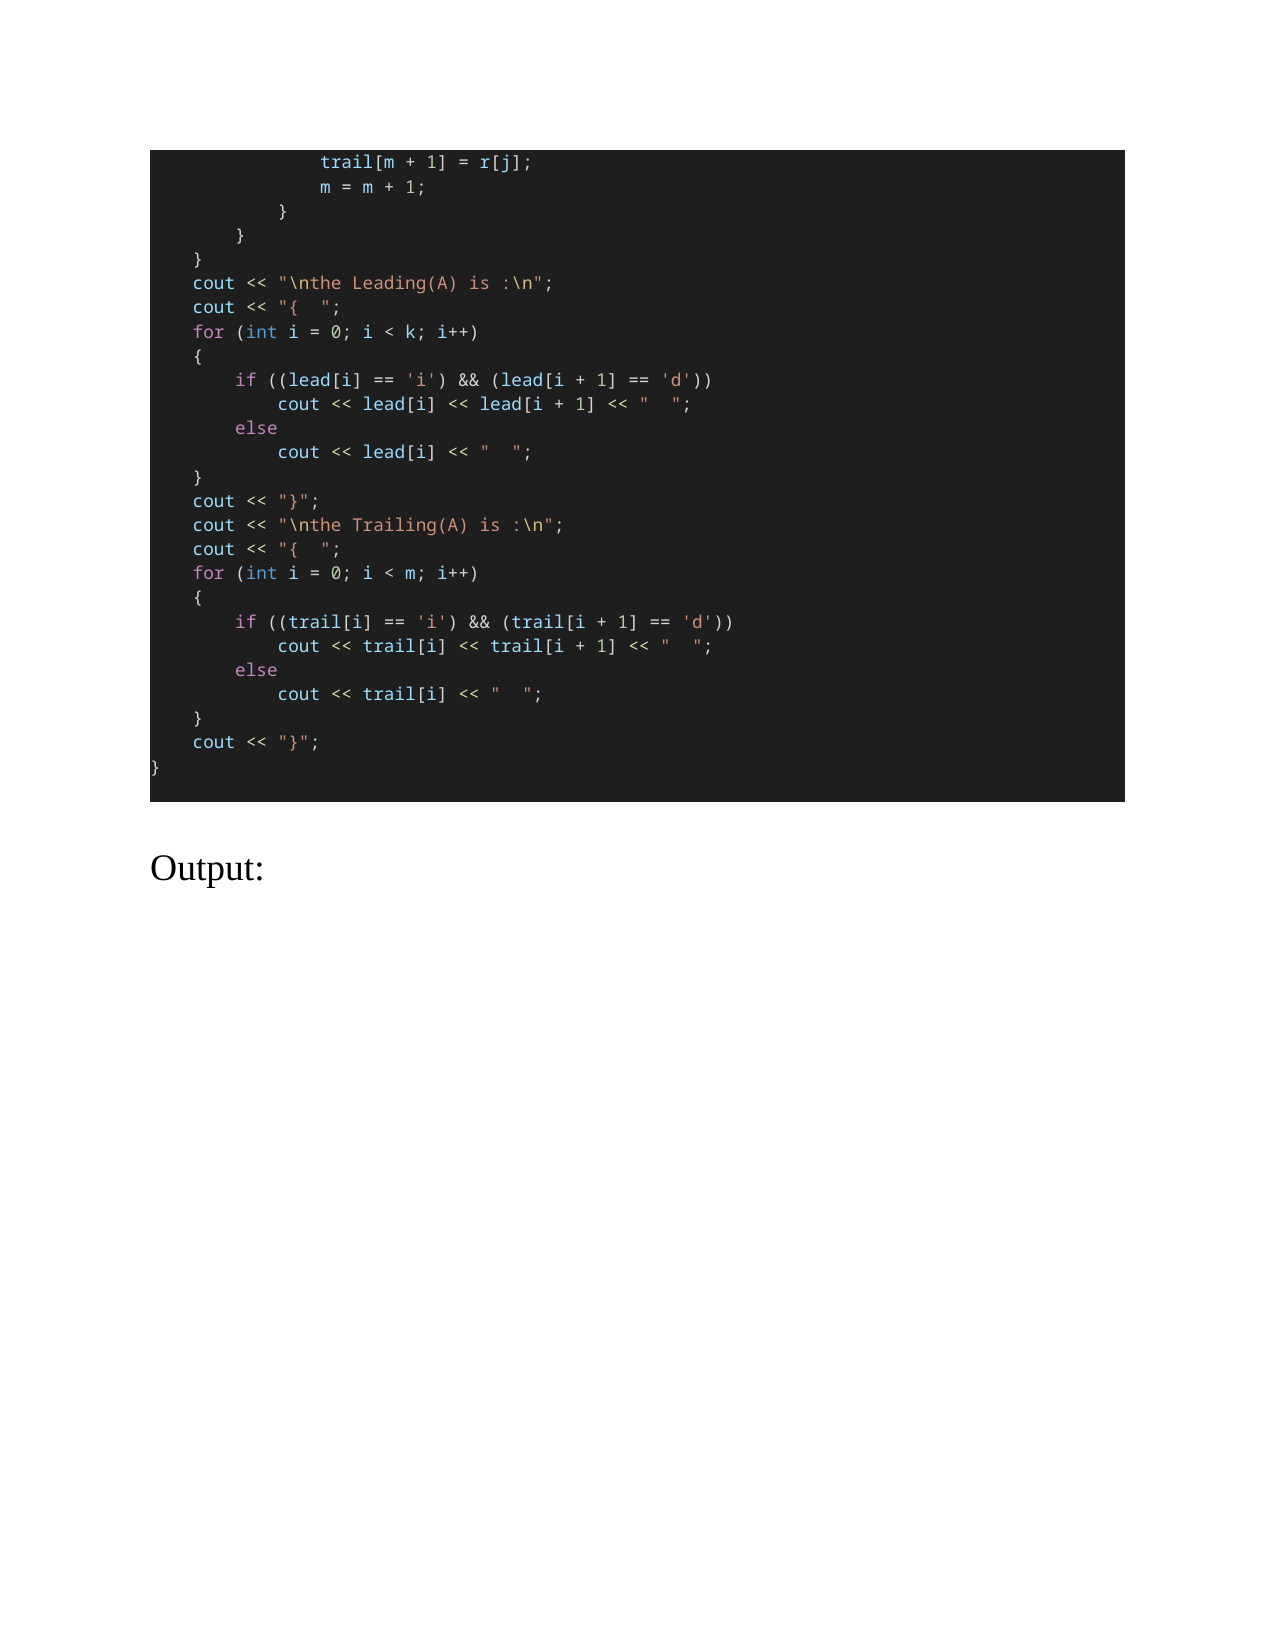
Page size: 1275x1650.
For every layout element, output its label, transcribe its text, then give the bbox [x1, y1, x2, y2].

text { [150, 343, 1125, 367]
text cout << "{ "; [150, 295, 1125, 319]
text } [150, 222, 1125, 247]
text cout << "\nthe Trailing(A) is :\n"; [150, 512, 1125, 537]
text else [150, 416, 1125, 440]
text if ((lead[i] == 'i') && (lead[i + 1] == 'd')) [150, 367, 1125, 392]
text } [150, 754, 1125, 778]
text trail[m + 1] = r[j]; [150, 150, 1125, 174]
text cout << trail[i] << " "; [150, 682, 1125, 706]
text cout << trail[i] << trail[i + 1] << " "; [150, 633, 1125, 657]
text Output: [150, 846, 1125, 889]
text cout << "{ "; [150, 537, 1125, 561]
text } [150, 706, 1125, 730]
text cout << "}"; [150, 488, 1125, 512]
text if ((trail[i] == 'i') && (trail[i + 1] == 'd')) [150, 609, 1125, 633]
text cout << "\nthe Leading(A) is :\n"; [150, 271, 1125, 295]
text for (int i = 0; i < k; i++) [150, 319, 1125, 343]
text } [150, 464, 1125, 488]
text cout << "}"; [150, 730, 1125, 754]
text else [150, 657, 1125, 682]
text } [150, 198, 1125, 222]
text m = m + 1; [150, 174, 1125, 198]
text cout << lead[i] << " "; [150, 440, 1125, 464]
text { [150, 585, 1125, 609]
text } [150, 247, 1125, 271]
text cout << lead[i] << lead[i + 1] << " "; [150, 392, 1125, 416]
text for (int i = 0; i < m; i++) [150, 561, 1125, 585]
